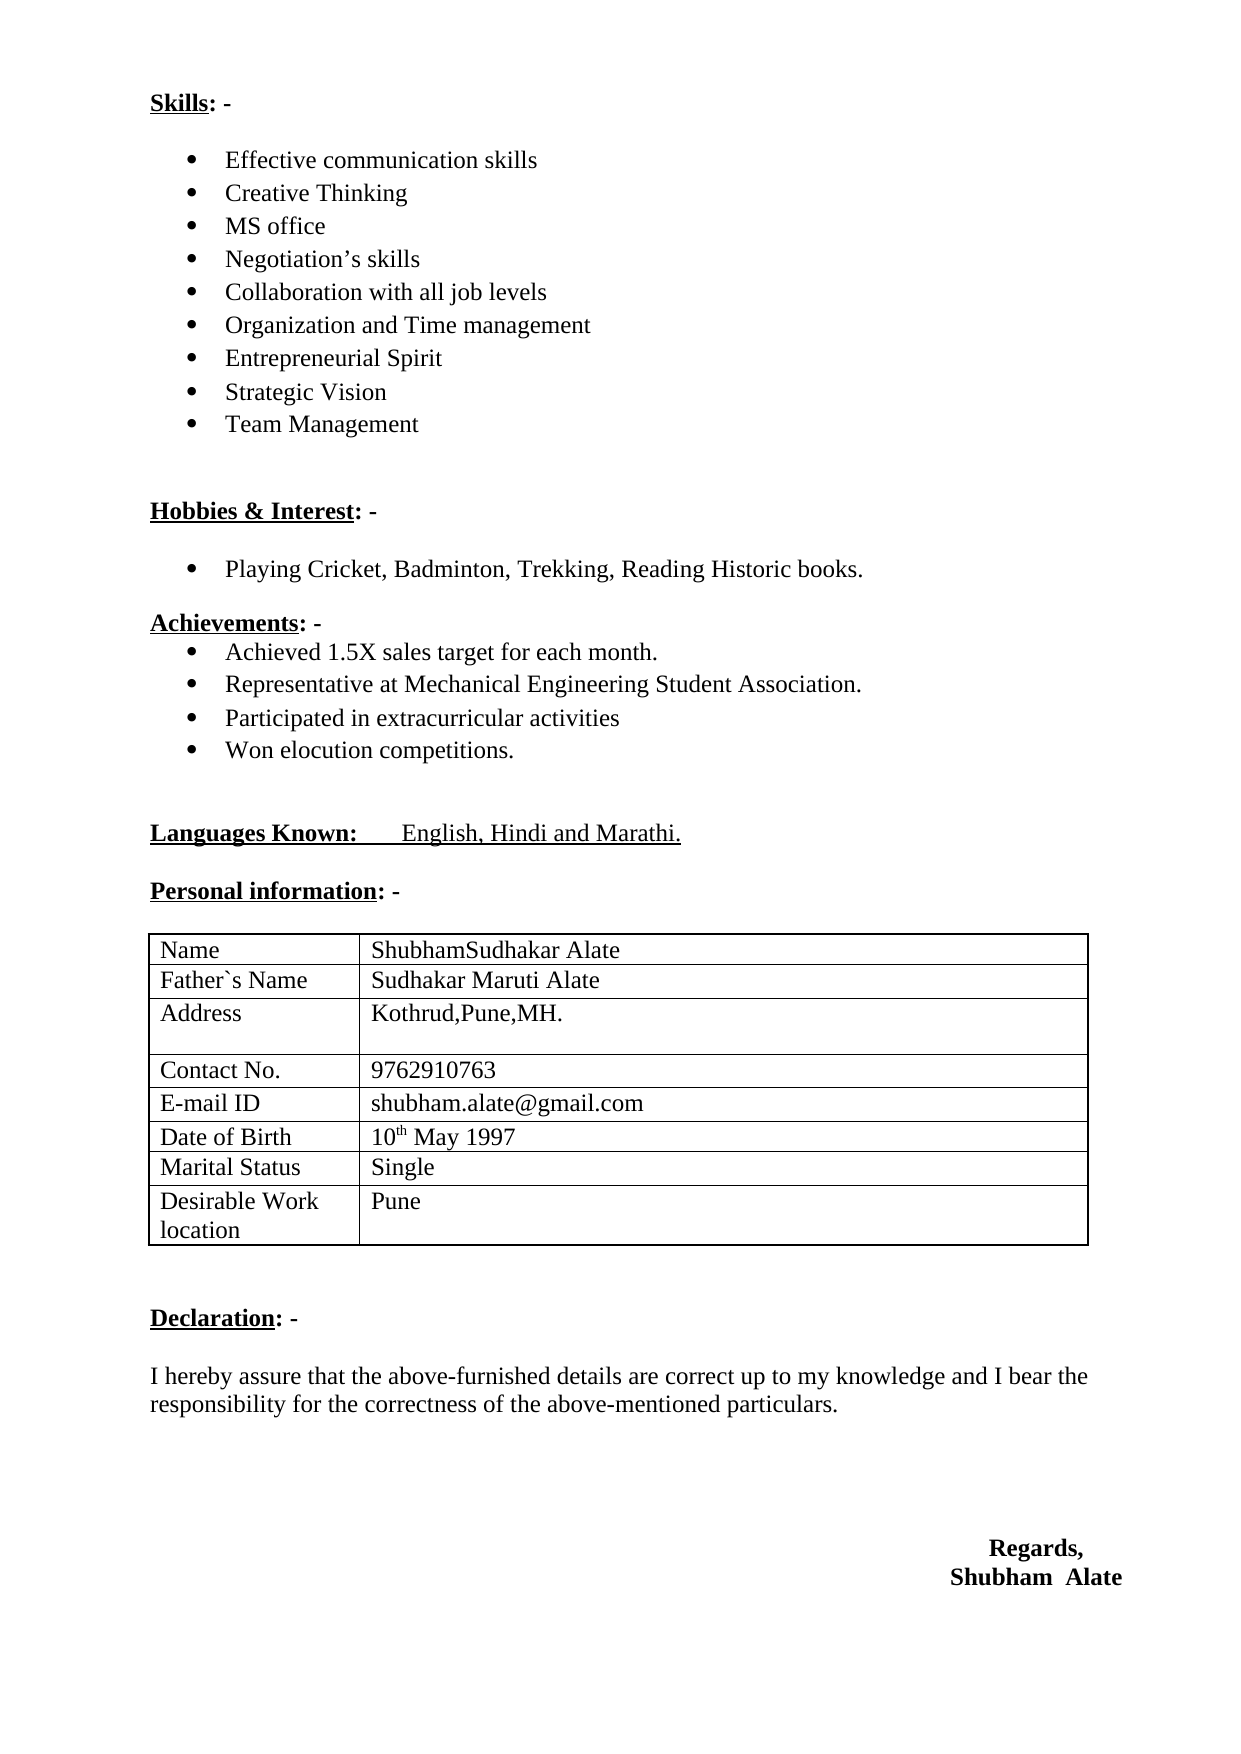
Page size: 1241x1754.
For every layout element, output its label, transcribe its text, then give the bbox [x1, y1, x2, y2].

table_header ShubhamSudhakar Alate [360, 935, 1087, 964]
list Team Management [187, 409, 1122, 438]
list Organization and Time management [187, 311, 1122, 339]
list Won elocution competitions. [187, 736, 1122, 764]
list Participated in extracurricular activities [187, 703, 1122, 731]
table_cell 10th May 1997 [360, 1122, 1087, 1151]
list Entrepreneurial Spirit [187, 343, 1122, 372]
table_cell Desirable Work location [150, 1186, 359, 1244]
text Languages Known: English, Hindi and Marathi. [150, 818, 1122, 847]
table_cell shubham.alate@gmail.com [360, 1088, 1087, 1121]
list Creative Thinking [187, 178, 1122, 207]
table_cell Sudhakar Maruti Alate [360, 965, 1087, 997]
text Personal information: - [150, 876, 1122, 904]
table_cell E-mail ID [150, 1088, 359, 1121]
list Achieved 1.5X sales target for each month. [187, 637, 1122, 665]
table_cell Kothrud,Pune,MH. [360, 999, 1087, 1054]
table_cell Marital Status [150, 1152, 359, 1185]
text Hobbies & Interest: - [150, 496, 1122, 525]
list Playing Cricket, Badminton, Trekking, Reading Historic books. [187, 554, 1122, 583]
text Declaration: - [150, 1303, 1122, 1332]
table_header Name [150, 935, 359, 964]
table_cell 9762910763 [360, 1055, 1087, 1087]
table_cell Pune [360, 1186, 1087, 1244]
list Strategic Vision [187, 377, 1122, 405]
text Regards, [150, 1533, 1122, 1562]
table_cell Father`s Name [150, 965, 359, 997]
list Effective communication skills [187, 145, 1122, 174]
text Skills: - [150, 88, 1122, 117]
list MS office [187, 211, 1122, 240]
table_cell Date of Birth [150, 1122, 359, 1151]
table_cell Contact No. [150, 1055, 359, 1087]
list Collaboration with all job levels [187, 277, 1122, 306]
list Representative at Mechanical Engineering Student Association. [187, 669, 1122, 698]
text Achievements: - [150, 608, 1122, 637]
text I hereby assure that the above-furnished details are correct up to my knowledge and I bear the responsibility for the correctness of the above-mentioned particulars. [150, 1361, 1122, 1418]
list Negotiation’s skills [187, 244, 1122, 273]
table_cell Single [360, 1152, 1087, 1185]
table_cell Address [150, 999, 359, 1054]
text Shubham Alate [150, 1562, 1122, 1591]
